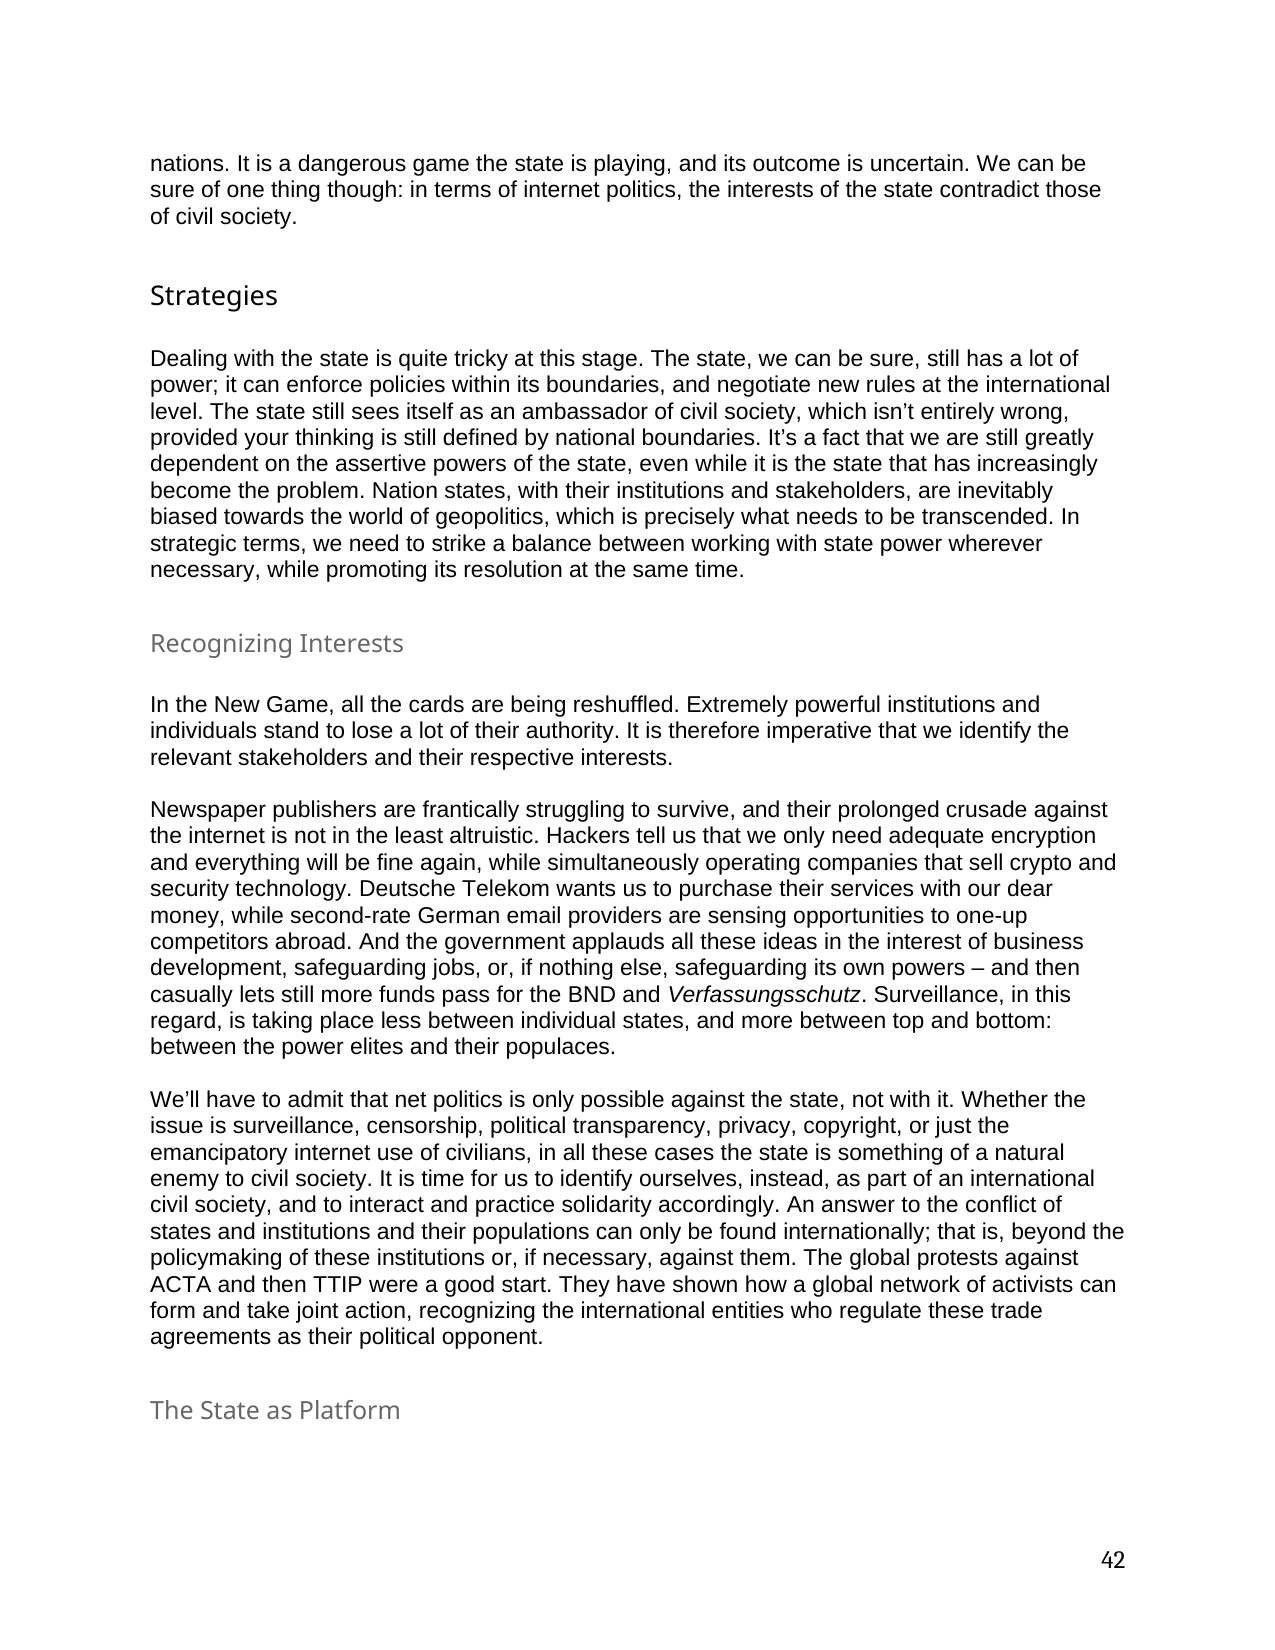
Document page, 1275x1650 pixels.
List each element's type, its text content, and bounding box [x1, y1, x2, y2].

text Dealing with the state is quite tricky at this stage. The state, we can be sure, still has a lot of power; it can enforce policies within its boundaries, and negotiate new rules at the international level. The state still sees itself as an ambassador of civil society, which isn’t entirely wrong, provided your thinking is still defined by national boundaries. It’s a fact that we are still greatly dependent on the assertive powers of the state, even while it is the state that has increasingly become the problem. Nation states, with their institutions and stakeholders, are inevitably biased towards the world of geopolitics, which is precisely what needs to be transcended. In strategic terms, we need to strike a balance between working with state power wherever necessary, while promoting its resolution at the same time. [150, 345, 1125, 582]
text Newspaper publishers are frantically struggling to survive, and their prolonged crusade against the internet is not in the least altruistic. Hackers tell us that we only need adequate encryption and everything will be fine again, while simultaneously operating companies that sell crypto and security technology. Deutsche Telekom wants us to purchase their services with our dear money, while second-rate German email providers are sensing opportunities to one-up competitors abroad. And the government applauds all these ideas in the interest of business development, safeguarding jobs, or, if nothing else, safeguarding its own powers – and then casually lets still more funds pass for the BND and Verfassungsschutz. Surveillance, in this regard, is taking place less between individual states, and more between top and bottom: between the power elites and their populaces. [150, 796, 1125, 1060]
subtitle Strategies [150, 276, 1125, 313]
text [150, 150, 1125, 229]
subtitle Recognizing Interests [150, 625, 1125, 659]
text In the New Game, all the cards are being reshuffled. Extremely powerful institutions and individuals stand to lose a lot of their authority. It is therefore imperative that we identify the relevant stakeholders and their respective interests. [150, 691, 1125, 770]
subtitle The State as Platform [150, 1393, 1125, 1427]
text We’ll have to admit that net politics is only possible against the state, not with it. Whether the issue is surveillance, censorship, political transparency, privacy, copyright, or just the emancipatory internet use of civilians, in all these cases the state is something of a natural enemy to civil society. It is time for us to identify ourselves, instead, as part of an international civil society, and to interact and practice solidarity accordingly. An answer to the conflict of states and institutions and their populations can only be found internationally; that is, beyond the policymaking of these institutions or, if necessary, against them. The global protests against ACTA and then TTIP were a good start. They have shown how a global network of activists can form and take joint action, recognizing the international entities who regulate these trade agreements as their political opponent. [150, 1086, 1125, 1349]
